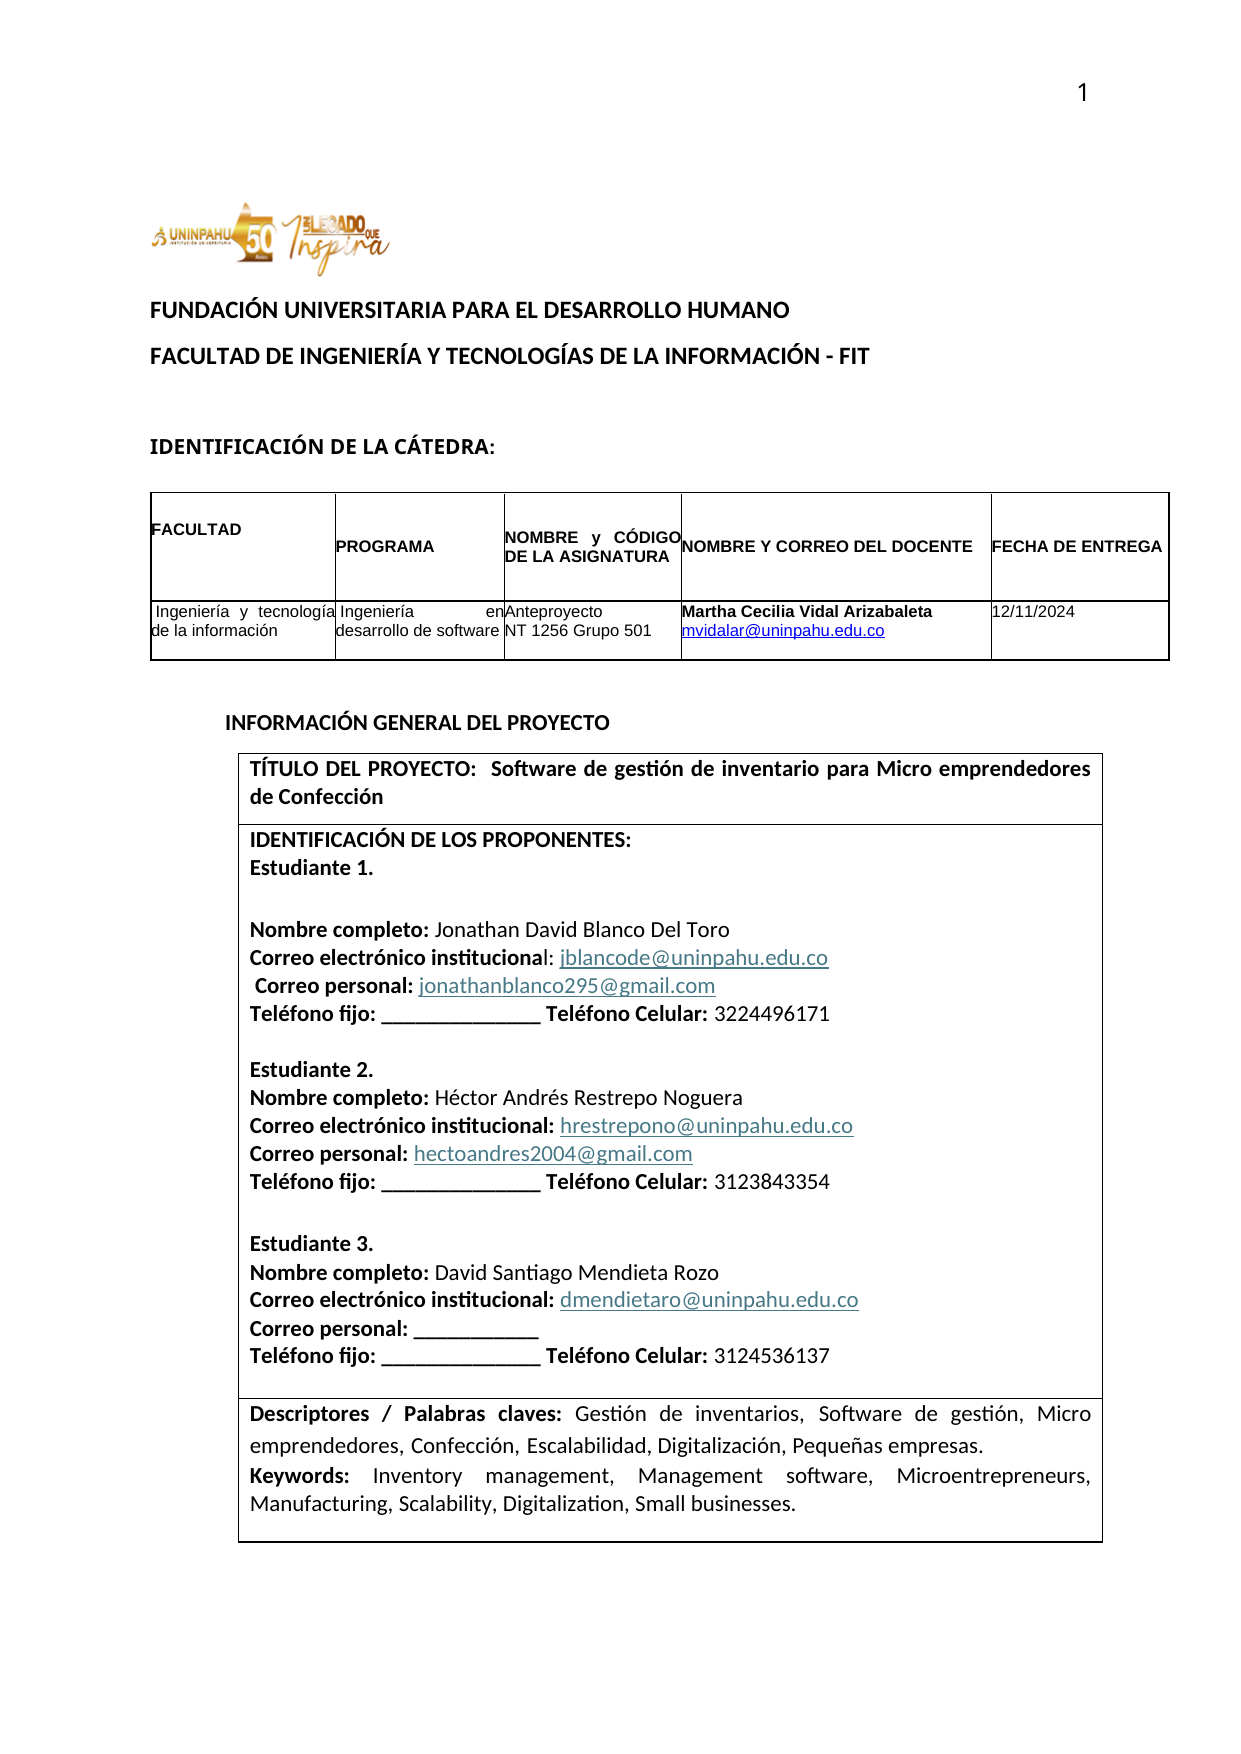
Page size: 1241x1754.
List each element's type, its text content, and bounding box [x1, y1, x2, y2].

picture [150, 201, 391, 278]
table_header FECHA DE ENTREGA [992, 493, 1168, 600]
table_header FACULTAD [152, 493, 335, 600]
table_header TÍTULO DEL PROYECTO: Software de gestión de inventario para Micro emprendedores de Confección [239, 754, 1102, 824]
text FUNDACIÓN UNIVERSITARIA PARA EL DESARROLLO HUMANO [150, 294, 1090, 325]
table_cell Descriptores / Palabras claves: Gestión de inventarios, Software de gestión, Micro emprendedores, Confección, Escalabilidad, Digitalización, Pequeñas empresas. Keywords: Inventory management, Management software, Microentrepreneurs, Manufacturing, Scalability, Digitalization, Small businesses. [239, 1399, 1102, 1541]
table_cell Ingeniería en desarrollo de software [336, 602, 504, 659]
table_header NOMBRE y CÓDIGO DE LA ASIGNATURA [505, 493, 681, 600]
table_cell Martha Cecilia Vidal Arizabaleta mvidalar@uninpahu.edu.co [682, 602, 991, 659]
table_cell 12/11/2024 [992, 602, 1168, 659]
table_header PROGRAMA [336, 493, 504, 600]
text INFORMACIÓN GENERAL DEL PROYECTO [225, 708, 1090, 736]
table_header NOMBRE Y CORREO DEL DOCENTE [682, 493, 991, 600]
text FACULTAD DE INGENIERÍA Y TECNOLOGÍAS DE LA INFORMACIÓN - FIT [150, 340, 1090, 371]
table_cell Anteproyecto NT 1256 Grupo 501 [505, 602, 681, 659]
text IDENTIFICACIÓN DE LA CÁTEDRA: [150, 432, 1090, 460]
table_cell Ingeniería y tecnología de la información [152, 602, 335, 659]
table_cell IDENTIFICACIÓN DE LOS PROPONENTES: Estudiante 1. Nombre completo: Jonathan David Blanco Del Toro Correo electrónico institucional: jblancode@uninpahu.edu.co Correo personal: jonathanblanco295@gmail.com Teléfono fijo: ______________ Teléfono Celular: 3224496171 Estudiante 2. Nombre completo: Héctor Andrés Restrepo Noguera Correo electrónico institucional: hrestrepono@uninpahu.edu.co Correo personal: hectoandres2004@gmail.com Teléfono fijo: ______________ Teléfono Celular: 3123843354 Estudiante 3. Nombre completo: David Santiago Mendieta Rozo Correo electrónico institucional: dmendietaro@uninpahu.edu.co Correo personal: ___________ Teléfono fijo: ______________ Teléfono Celular: 3124536137 [239, 825, 1102, 1398]
